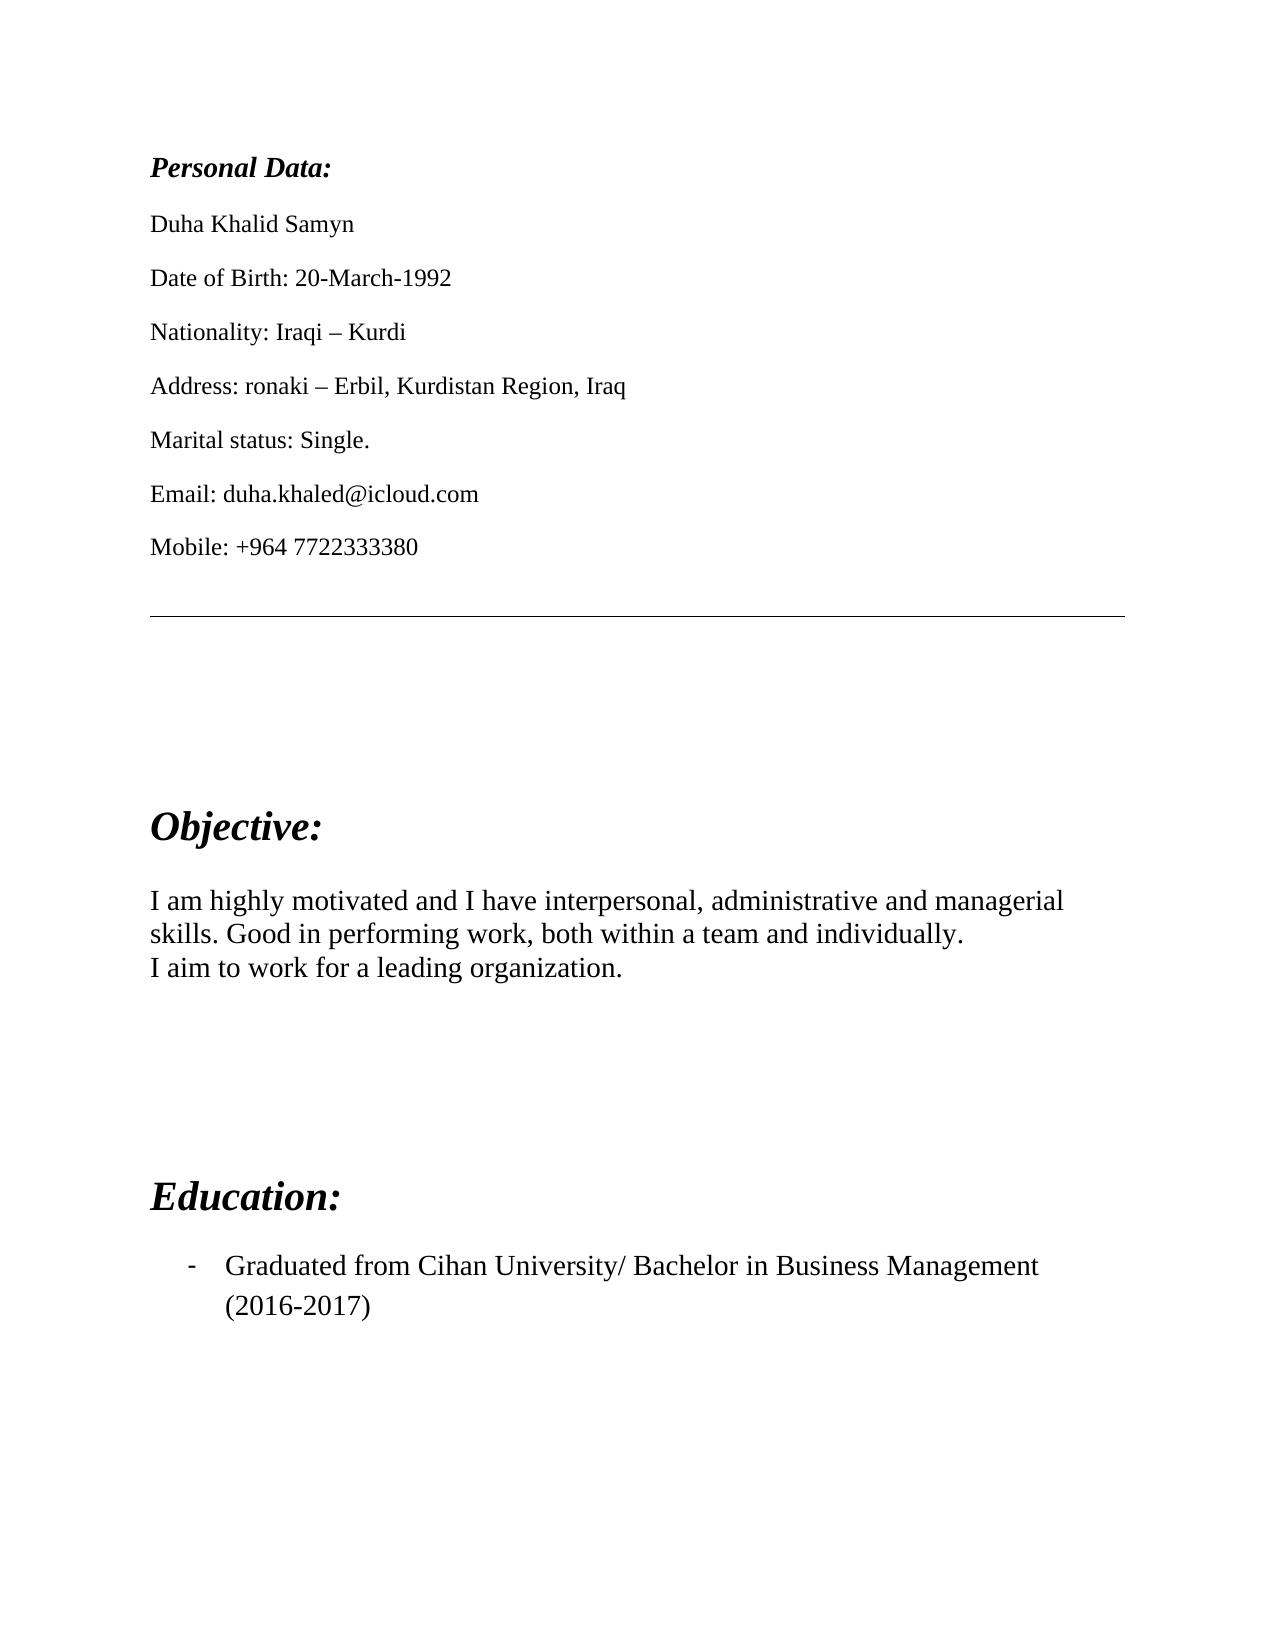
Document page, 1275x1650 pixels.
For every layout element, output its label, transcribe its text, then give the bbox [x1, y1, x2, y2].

text Duha Khalid Samyn [150, 209, 1125, 238]
text Mobile: +964 7722333380 [150, 532, 1125, 561]
text Date of Birth: 20-March-1992 [150, 263, 1125, 292]
list Graduated from Cihan University/ Bachelor in Business Management (2016-2017) [187, 1247, 1125, 1322]
text I am highly motivated and I have interpersonal, administrative and managerial skills. Good in performing work, both within a team and individually. [150, 883, 1125, 950]
text Nationality: Iraqi – Kurdi [150, 317, 1125, 346]
text Address: ronaki – Erbil, Kurdistan Region, Iraq [150, 371, 1125, 400]
text Personal Data: [150, 150, 1125, 183]
text Objective: [150, 802, 1125, 849]
text Marital status: Single. [150, 425, 1125, 453]
text Email: duha.khaled@icloud.com [150, 479, 1125, 507]
text Education: [150, 1171, 1125, 1219]
text I aim to work for a leading organization. [150, 950, 1125, 984]
